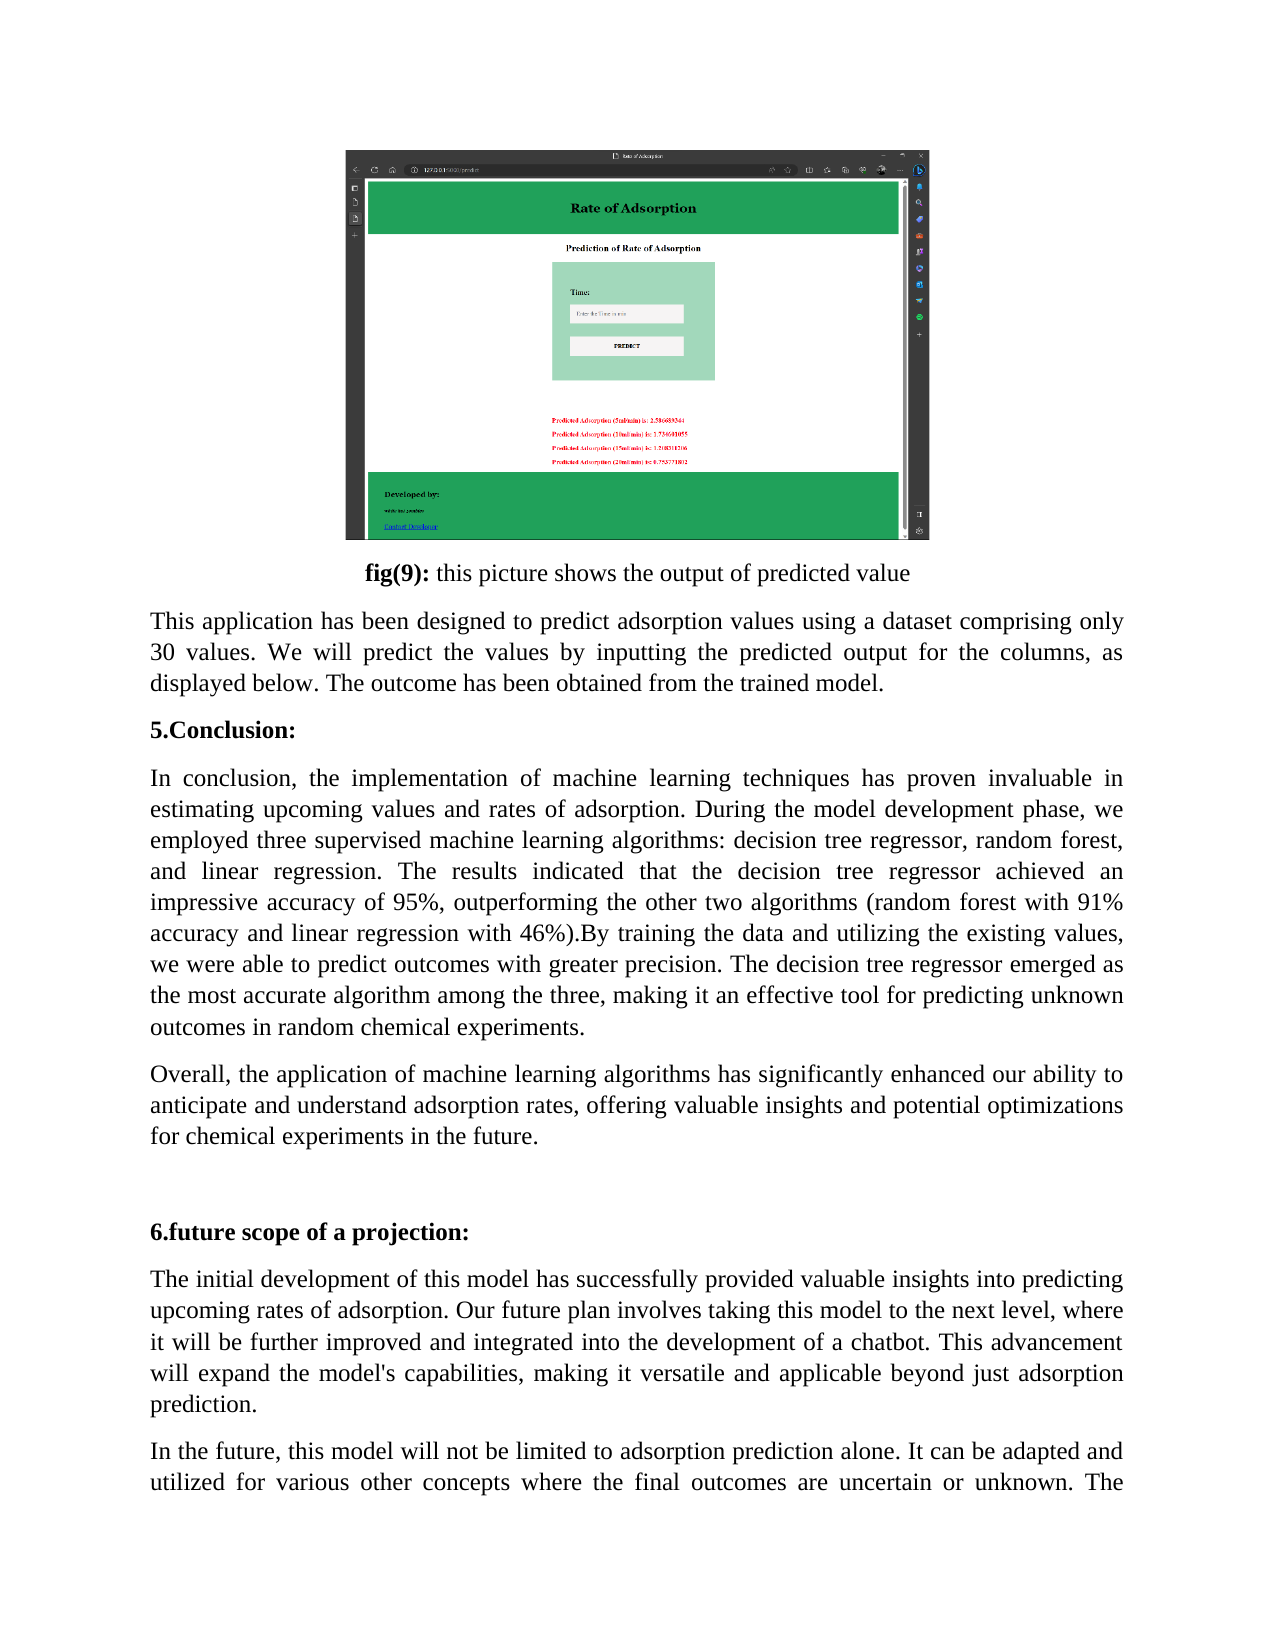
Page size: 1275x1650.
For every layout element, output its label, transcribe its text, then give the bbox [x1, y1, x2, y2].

text This application has been designed to predict adsorption values using a dataset comprising only 30 values. We will predict the values by inputting the predicted output for the columns, as displayed below. The outcome has been obtained from the trained model. [150, 606, 1125, 697]
picture [345, 150, 930, 540]
text 6.future scope of a projection: [150, 1217, 1125, 1246]
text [150, 1436, 1125, 1496]
text 5.Conclusion: [150, 716, 1125, 744]
text Overall, the application of machine learning algorithms has significantly enhanced our ability to anticipate and understand adsorption rates, offering valuable insights and potential optimizations for chemical experiments in the future. [150, 1059, 1125, 1150]
text In conclusion, the implementation of machine learning techniques has proven invaluable in estimating upcoming values and rates of adsorption. During the model development phase, we employed three supervised machine learning algorithms: decision tree regressor, random forest, and linear regression. The results indicated that the decision tree regressor achieved an impressive accuracy of 95%, outperforming the other two algorithms (random forest with 91% accuracy and linear regression with 46%).By training the data and utilizing the existing values, we were able to predict outcomes with greater precision. The decision tree regressor emerged as the most accurate algorithm among the three, making it an effective tool for predicting unknown outcomes in random chemical experiments. [150, 763, 1125, 1040]
text The initial development of this model has successfully provided valuable insights into predicting upcoming rates of adsorption. Our future plan involves taking this model to the next level, where it will be further improved and integrated into the development of a chatbot. This advancement will expand the model's capabilities, making it versatile and applicable beyond just adsorption prediction. [150, 1264, 1125, 1417]
text fig(9): this picture shows the output of predicted value [150, 558, 1125, 587]
